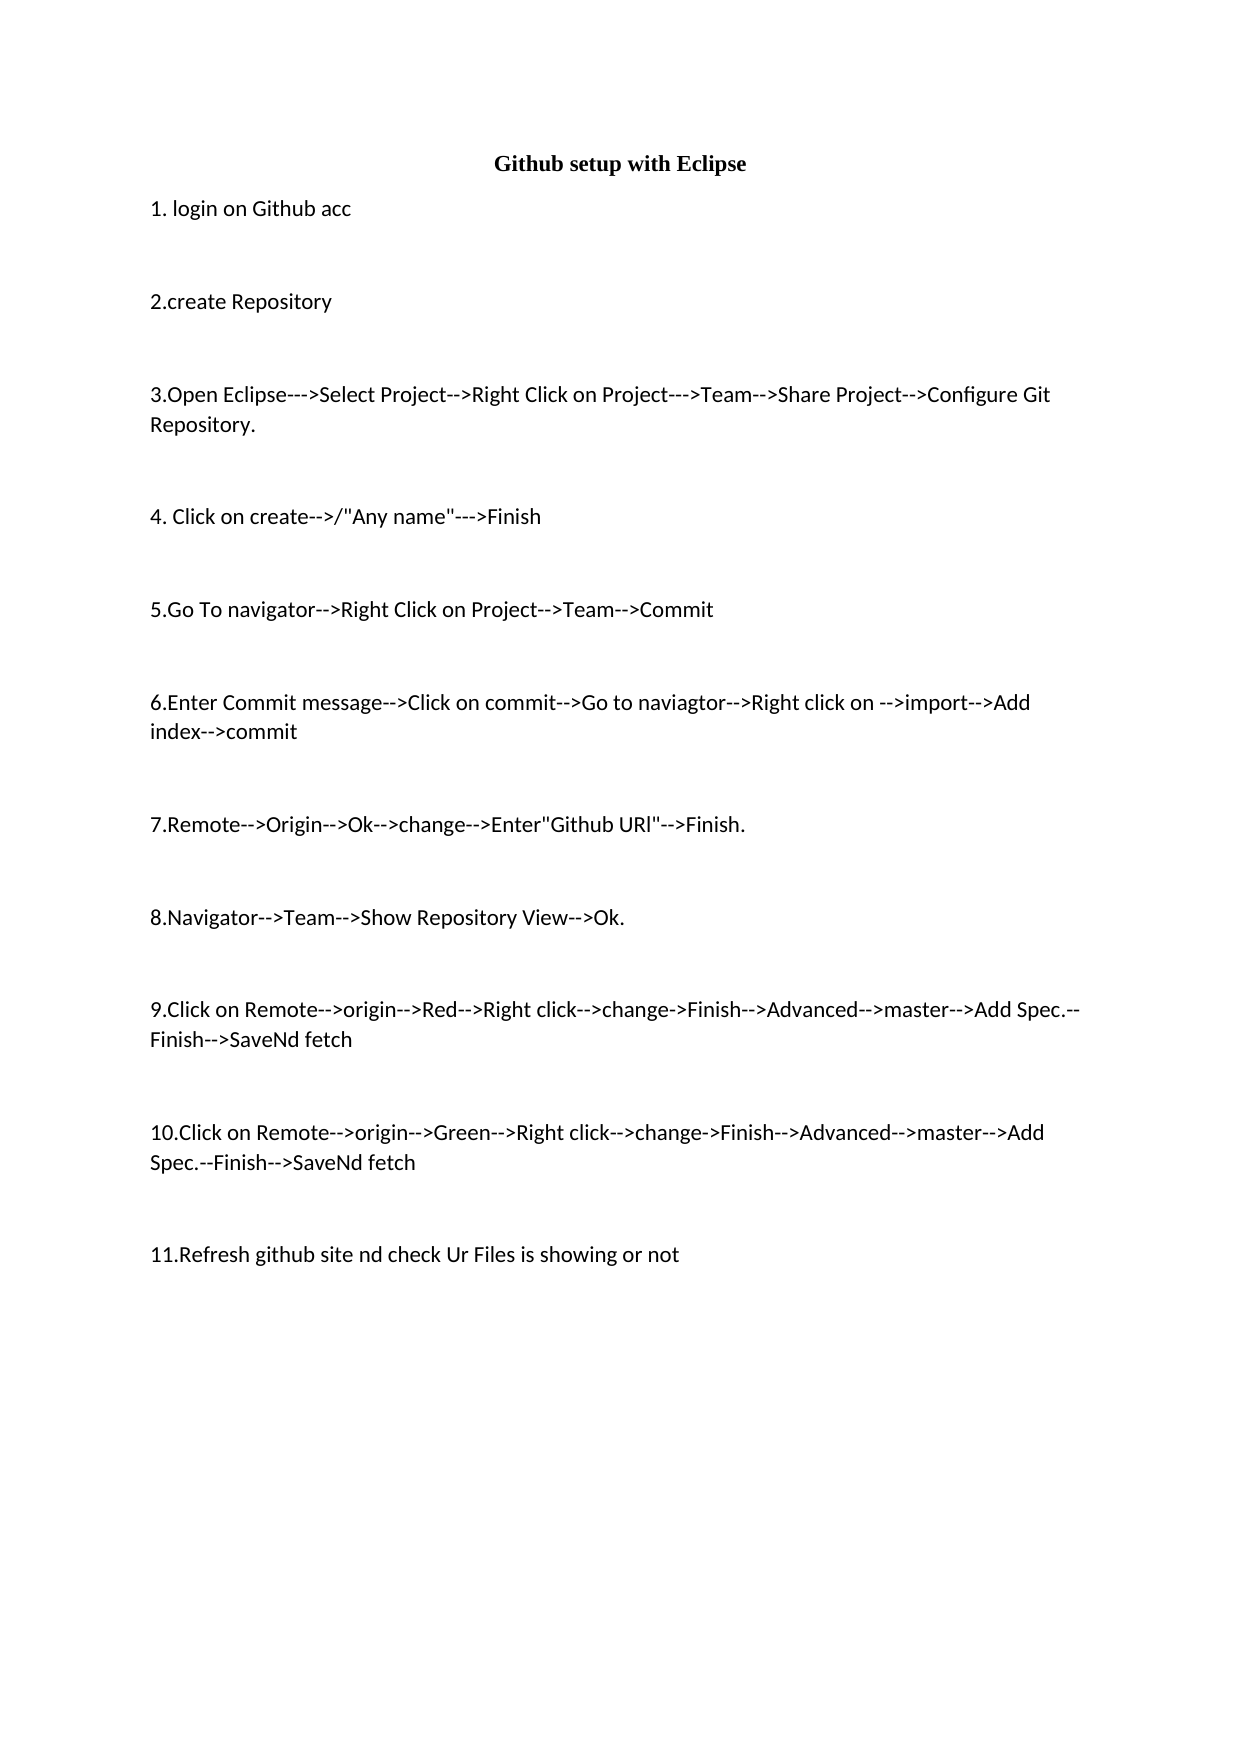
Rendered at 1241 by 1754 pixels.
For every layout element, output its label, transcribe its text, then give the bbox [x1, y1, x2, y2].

text 1. login on Github acc [150, 194, 1090, 223]
text 7.Remote-->Origin-->Ok-->change-->Enter"Github URl"-->Finish. [150, 810, 1090, 838]
text 3.Open Eclipse--->Select Project-->Right Click on Project--->Team-->Share Project-->Configure Git Repository. [150, 380, 1090, 438]
text 9.Click on Remote-->origin-->Red-->Right click-->change->Finish-->Advanced-->master-->Add Spec.--Finish-->SaveNd fetch [150, 996, 1090, 1053]
text 10.Click on Remote-->origin-->Green-->Right click-->change->Finish-->Advanced-->master-->Add Spec.--Finish-->SaveNd fetch [150, 1118, 1090, 1176]
text 6.Enter Commit message-->Click on commit-->Go to naviagtor-->Right click on -->import-->Add index-->commit [150, 688, 1090, 746]
text 5.Go To navigator-->Right Click on Project-->Team-->Commit [150, 595, 1090, 623]
text 4. Click on create-->/"Any name"--->Finish [150, 502, 1090, 530]
text 8.Navigator-->Team-->Show Repository View-->Ok. [150, 903, 1090, 931]
text 11.Refresh github site nd check Ur Files is showing or not [150, 1240, 1090, 1268]
text Github setup with Eclipse [150, 150, 1090, 176]
text 2.create Repository [150, 287, 1090, 315]
